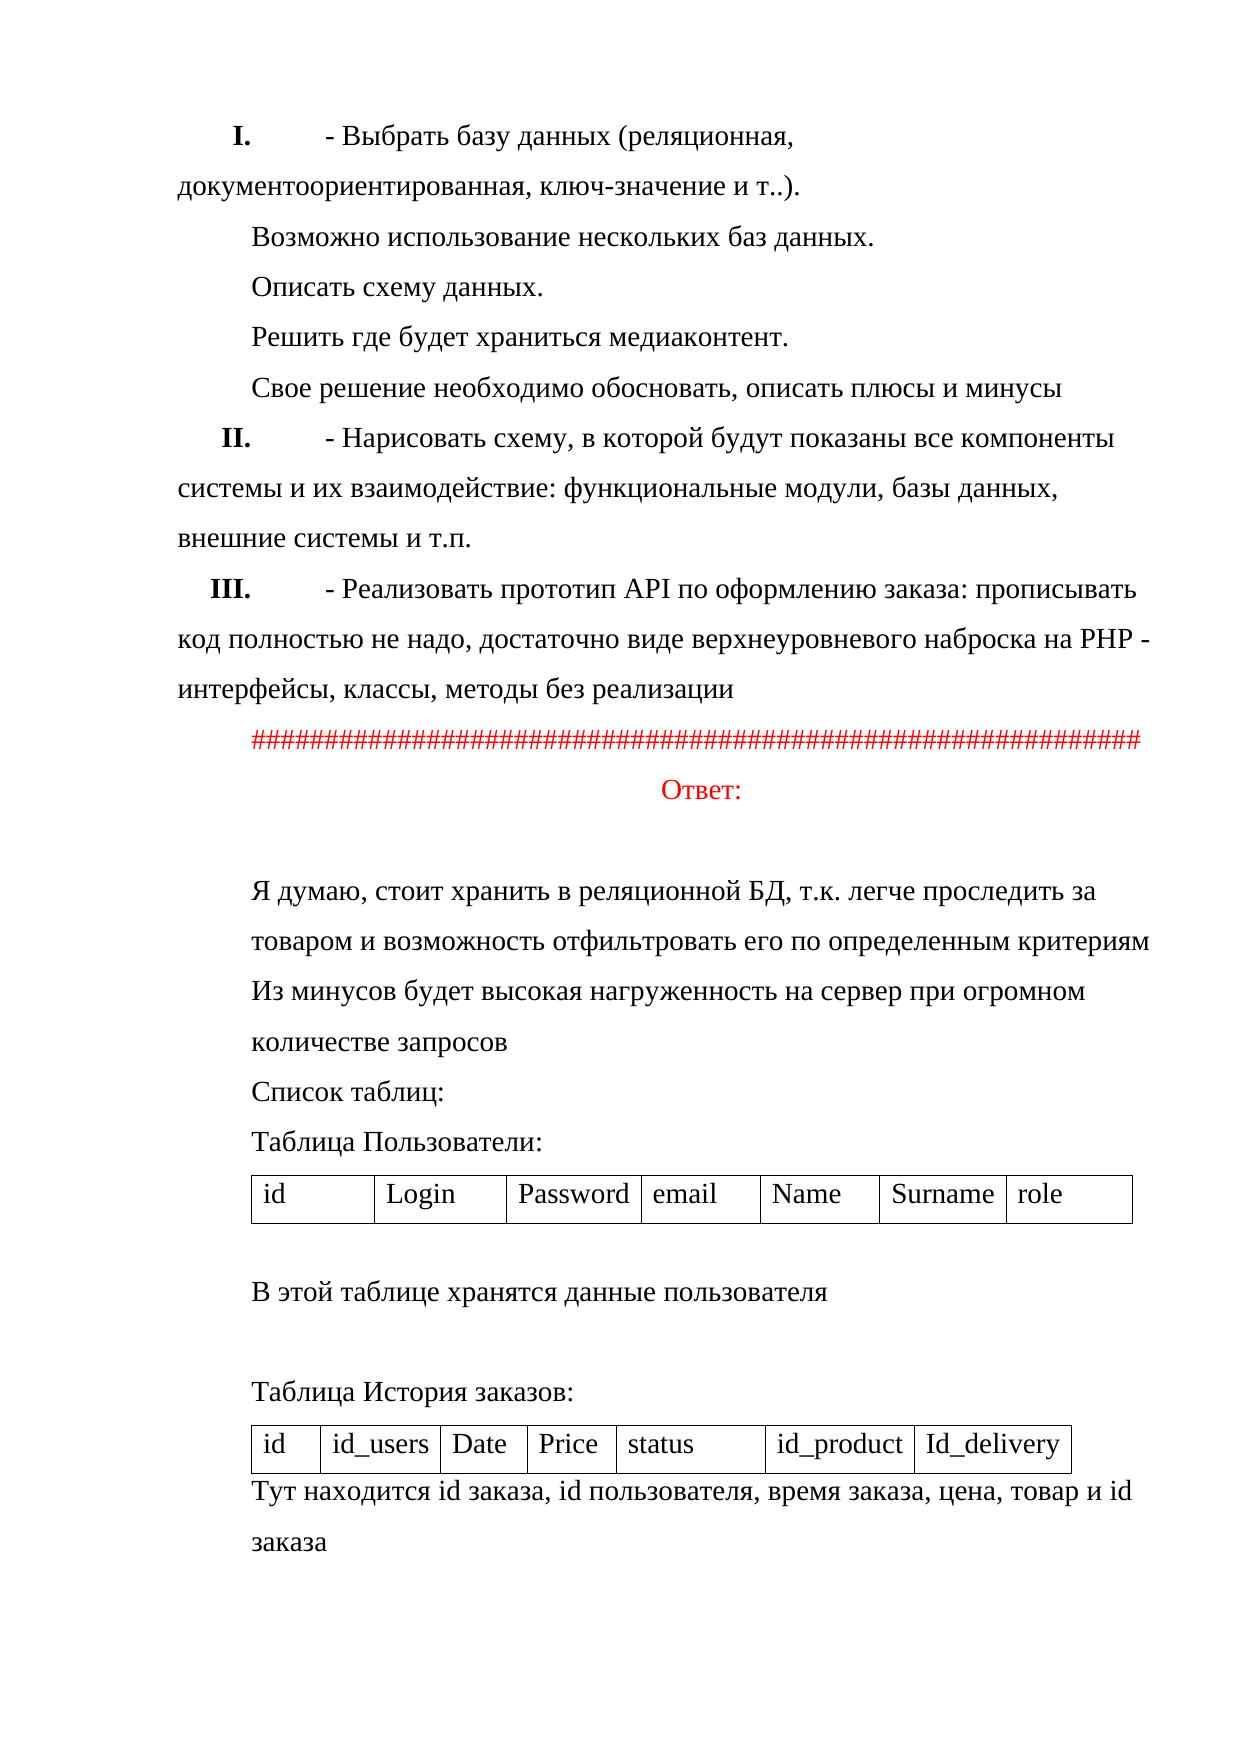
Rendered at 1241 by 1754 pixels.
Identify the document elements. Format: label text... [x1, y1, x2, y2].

table_header id_users [321, 1426, 440, 1472]
list Ответ: [251, 772, 1152, 806]
text Возможно использование нескольких баз данных. [177, 219, 1152, 252]
list Таблица История заказов: [251, 1374, 1152, 1408]
table_header id [252, 1426, 320, 1472]
table_header Id_delivery [915, 1426, 1071, 1472]
text Свое решение необходимо обосновать, описать плюсы и минусы [177, 370, 1152, 403]
table_header Name [761, 1176, 879, 1222]
table_header status [617, 1426, 765, 1472]
list Список таблиц: [251, 1074, 1152, 1108]
table_header id_product [766, 1426, 914, 1472]
table_header Login [375, 1176, 506, 1222]
list Из минусов будет высокая нагруженность на сервер при огромном количестве запросов [251, 973, 1152, 1057]
list Таблица Пользователи: [251, 1124, 1152, 1158]
list - Выбрать базу данных (реляционная, документоориентированная, ключ-значение и т..). [177, 118, 1152, 202]
list - Нарисовать схему, в которой будут показаны все компоненты системы и их взаимодействие: функциональные модули, базы данных, внешние системы и т.п. [177, 420, 1152, 554]
list В этой таблице хранятся данные пользователя [251, 1274, 1152, 1307]
table_header email [642, 1176, 760, 1222]
table_header Surname [880, 1176, 1006, 1222]
table_header Password [507, 1176, 641, 1222]
table_header id [252, 1176, 374, 1222]
list Тут находится id заказа, id пользователя, время заказа, цена, товар и id заказа [251, 1473, 1152, 1557]
list ############################################################# [251, 722, 1152, 755]
table_header Price [528, 1426, 616, 1472]
list Я думаю, стоит хранить в реляционной БД, т.к. легче проследить за товаром и возможность отфильтровать его по определенным критериям [251, 873, 1152, 957]
text Решить где будет храниться медиаконтент. [177, 319, 1152, 353]
text Описать схему данных. [177, 269, 1152, 303]
list - Реализовать прототип АРI по оформлению заказа: прописывать код полностью не надо, достаточно виде верхнеуровневого наброска на РНР - интерфейсы, классы, методы без реализации [177, 571, 1152, 705]
table_header Date [441, 1426, 527, 1472]
table_header role [1007, 1176, 1132, 1222]
